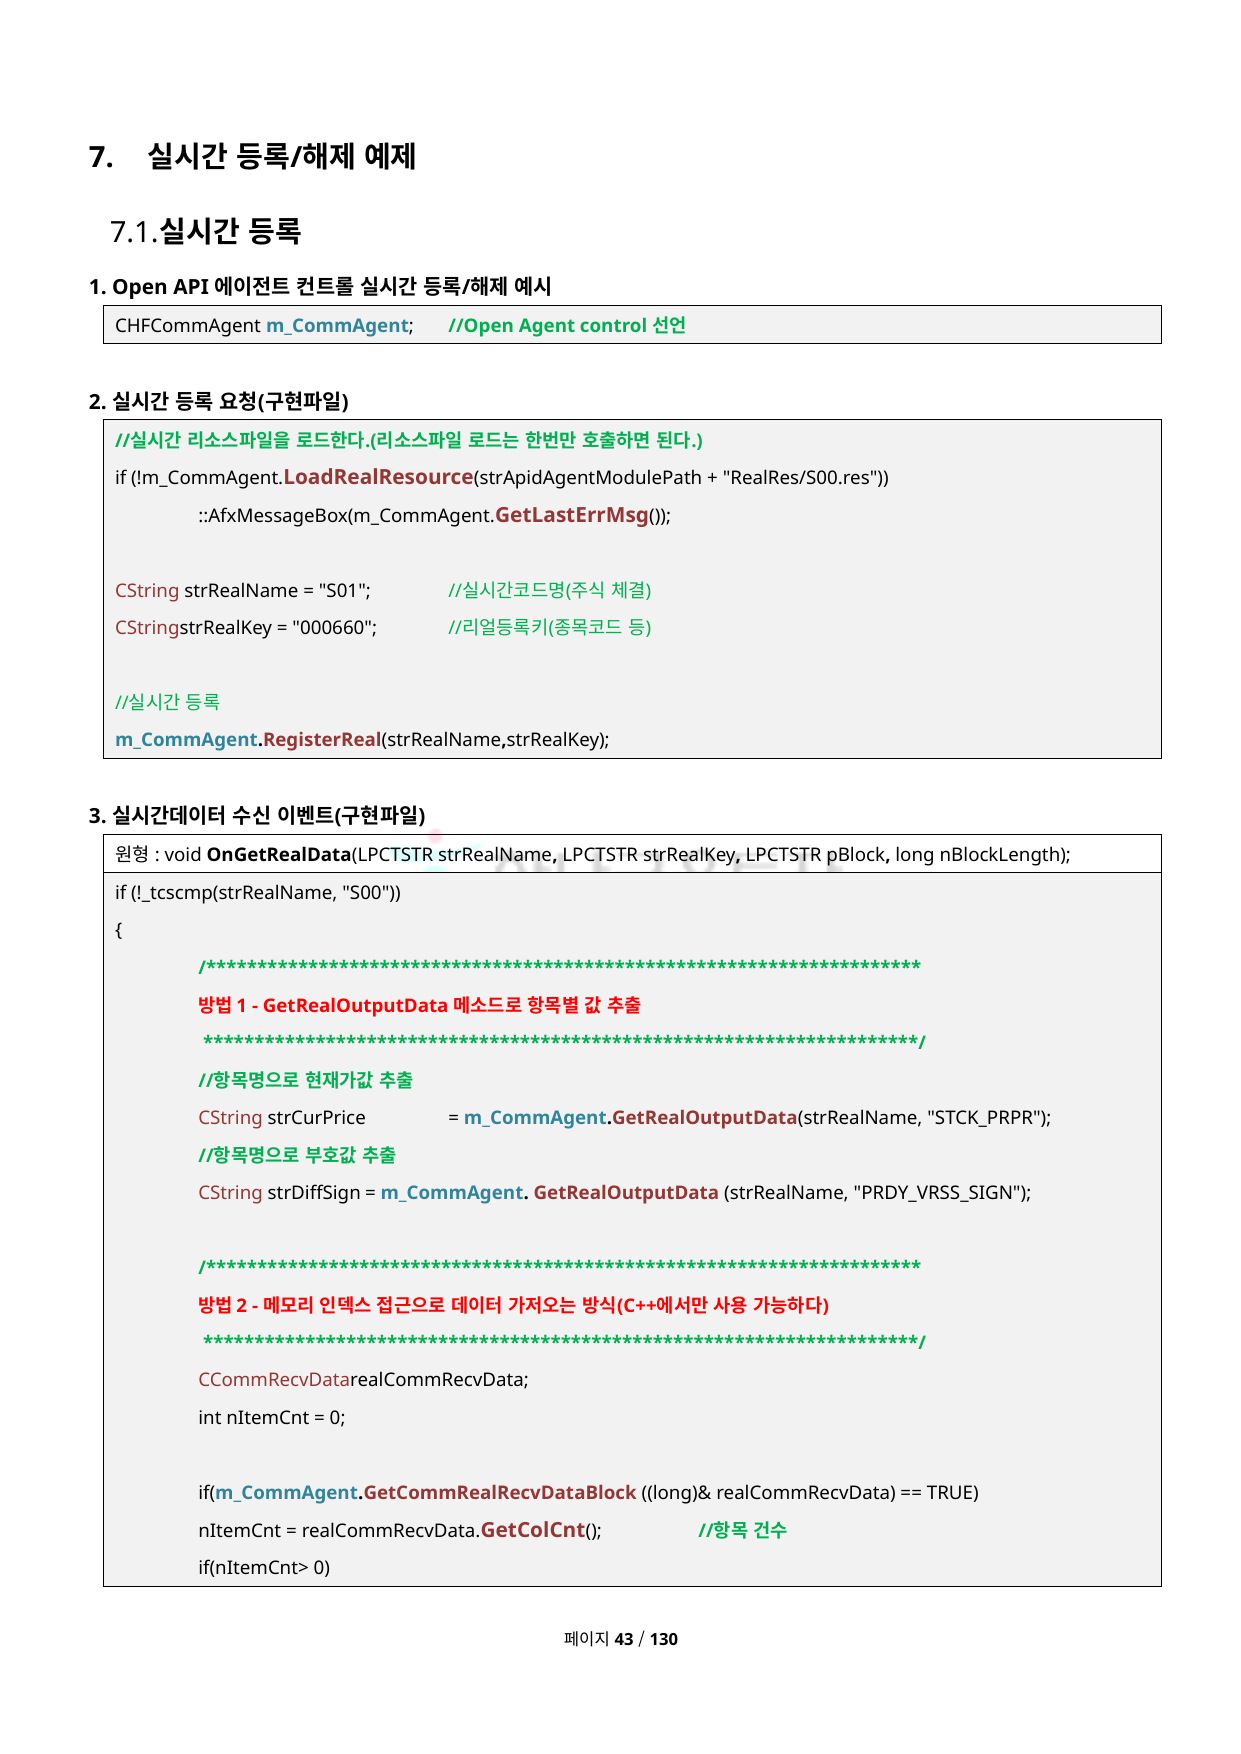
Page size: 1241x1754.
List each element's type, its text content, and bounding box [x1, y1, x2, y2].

table_header //실시간 리소스파일을 로드한다.(리소스파일 로드는 한번만 호출하면 된다.) if (!m_CommAgent.LoadRealResource(strApidAgentModulePath + "RealRes/S00.res")) ::AfxMessageBox(m_CommAgent.GetLastErrMsg()); CString strRealName = "S01"; //실시간코드명(주식 체결) CStringstrRealKey = "000660"; //리얼등록키(종목코드 등) //실시간 등록 m_CommAgent.RegisterReal(strRealName,strRealKey); [104, 420, 1161, 758]
subtitle 실시간 등록/해제 예제 [89, 117, 1152, 192]
text 1. Open API 에이전트 컨트롤 실시간 등록/해제 예시 [89, 267, 1152, 304]
table_header 원형 : void OnGetRealData(LPCTSTR strRealName, LPCTSTR strRealKey, LPCTSTR pBlock, long nBlockLength); [104, 835, 1161, 872]
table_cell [104, 873, 1161, 1586]
text 2. 실시간 등록 요청(구현파일) [89, 382, 1152, 419]
table_header CHFCommAgent m_CommAgent; //Open Agent control 선언 [104, 306, 1161, 343]
text 3. 실시간데이터 수신 이벤트(구현파일) [89, 796, 1152, 834]
subtitle 실시간 등록 [109, 192, 1131, 267]
